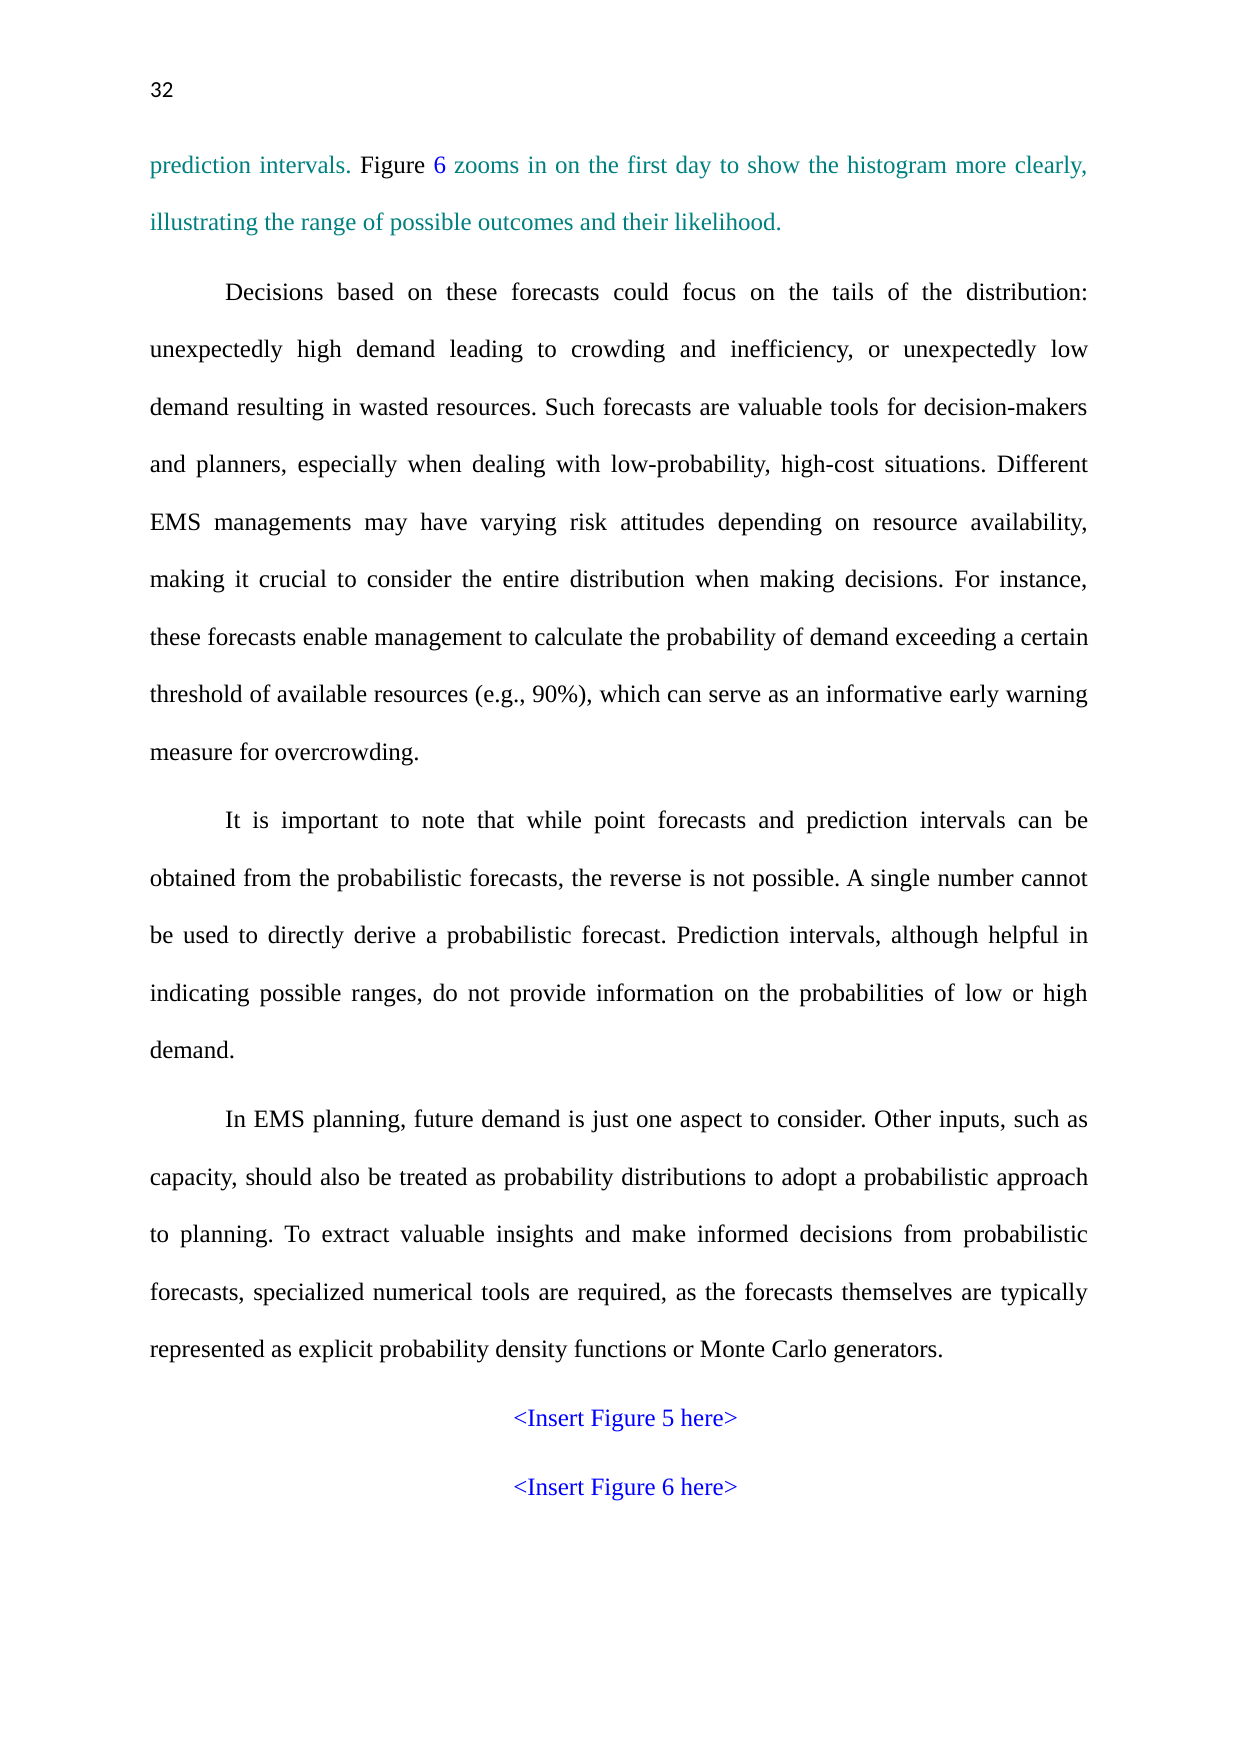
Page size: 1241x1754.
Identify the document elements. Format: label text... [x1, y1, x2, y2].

text Decisions based on these forecasts could focus on the tails of the distribution: unexpectedly high demand leading to crowding and inefficiency, or unexpectedly low demand resulting in wasted resources. Such forecasts are valuable tools for decision-makers and planners, especially when dealing with low-probability, high-cost situations. Different EMS managements may have varying risk attitudes depending on resource availability, making it crucial to consider the entire distribution when making decisions. For instance, these forecasts enable management to calculate the probability of demand exceeding a certain threshold of available resources (e.g., 90%), which can serve as an informative early warning measure for overcrowding. [149, 277, 1089, 765]
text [149, 150, 1089, 236]
text In EMS planning, future demand is just one aspect to consider. Other inputs, such as capacity, should also be treated as probability distributions to adopt a probabilistic approach to planning. To extract valuable insights and make informed decisions from probabilistic forecasts, specialized numerical tools are required, as the forecasts themselves are typically represented as explicit probability density functions or Monte Carlo generators. [149, 1104, 1089, 1363]
text It is important to note that while point forecasts and prediction intervals can be obtained from the probabilistic forecasts, the reverse is not possible. A single number cannot be used to directly derive a probabilistic forecast. Prediction intervals, although helpful in indicating possible ranges, do not provide information on the probabilities of low or high demand. [149, 806, 1089, 1064]
text <Insert Figure 6 here> [149, 1472, 1089, 1501]
text <Insert Figure 5 here> [149, 1403, 1089, 1432]
